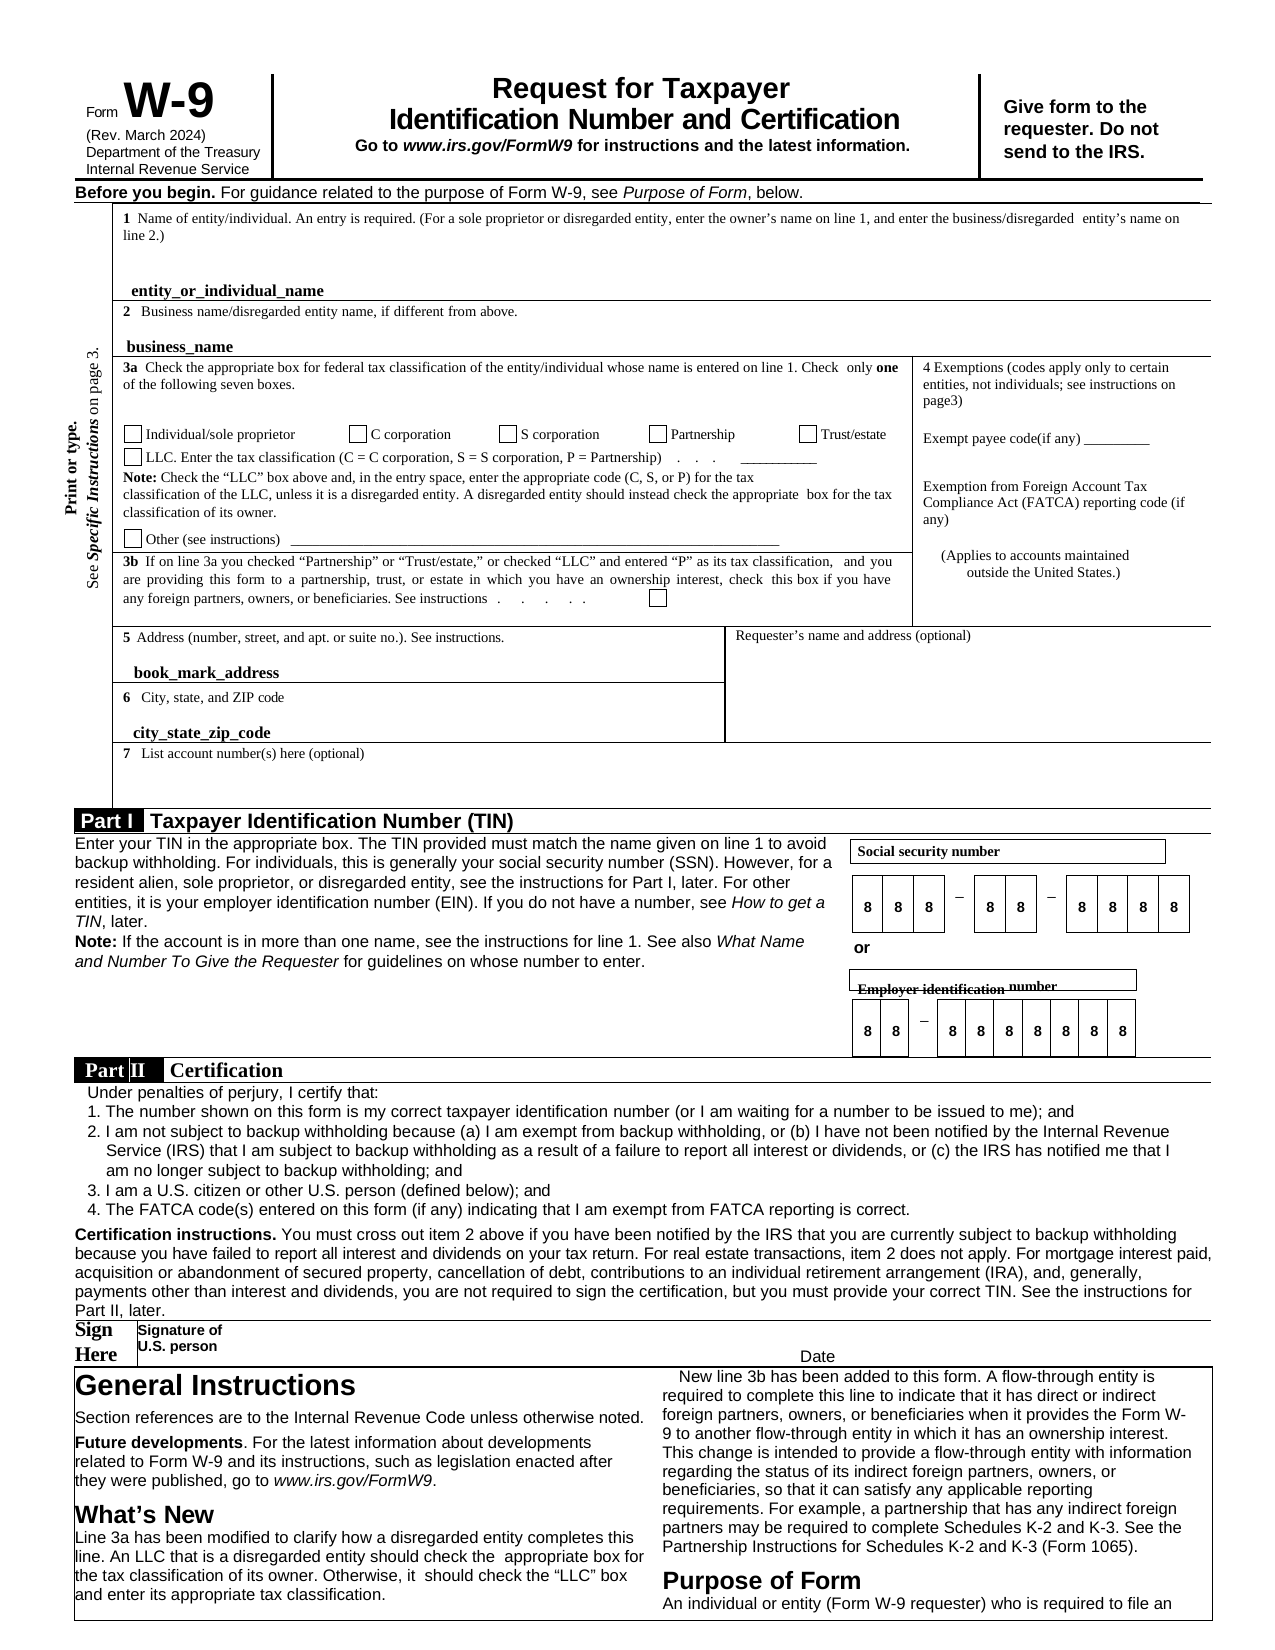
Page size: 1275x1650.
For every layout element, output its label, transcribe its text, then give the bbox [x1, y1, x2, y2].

table_cell LLC. Enter the tax classification (C = C corporation, S = S corporation, P = Partnership) . . . ____________ Note: Check the “LLC” box above and, in the entry space, enter the appropriate code (C, S, or P) for the tax classification of the LLC, unless it is a disregarded entity. A disregarded entity should instead check the appropriate box for the tax classification of its owner. [113, 444, 912, 521]
table_cell Sign Here [75, 1321, 137, 1366]
table_cell Other (see instructions) ___________________________________________________________________ [113, 521, 912, 552]
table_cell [75, 1368, 650, 1619]
table_cell 2 Business name/disregarded entity name, if different from above. business_name [113, 300, 1212, 356]
table_cell Date [800, 1320, 1212, 1366]
table_header [75, 203, 112, 807]
table_cell Part I Taxpayer Identification Number (TIN) [144, 808, 1212, 832]
table_cell 4 Exemptions (codes apply only to certain entities, not individuals; see instructions on page3) Exempt payee code(if any) _________ Exemption from Foreign Account Tax Compliance Act (FATCA) reporting code (if any) (Applies to accounts maintained outside the United States.) [913, 356, 1212, 626]
table_header Form W-9 (Rev. March 2024) Department of the Treasury Internal Revenue Service [75, 74, 271, 178]
table_header Request for Taxpayer Identification Number and Certification Go to www.irs.gov/FormW9 for instructions and the latest information. [274, 74, 978, 178]
table_cell or [838, 833, 1212, 1057]
table_cell 6 City, state, and ZIP code city_state_zip_code [113, 683, 724, 742]
table_cell 5 Address (number, street, and apt. or suite no.). See instructions. book_mark_address [113, 627, 724, 682]
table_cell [650, 1368, 1212, 1619]
table_cell 3b If on line 3a you checked “Partnership” or “Trust/estate,” or checked “LLC” and entered “P” as its tax classification, and you are providing this form to a partnership, trust, or estate in which you have an ownership interest, check this box if you have any foreign partners, owners, or beneficiaries. See instructions . . . . . [113, 553, 912, 626]
table_cell Under penalties of perjury, I certify that: The number shown on this form is my correct taxpayer identification number (or I am waiting for a number to be issued to me); and I am not subject to backup withholding because (a) I am exempt from backup withholding, or (b) I have not been notified by the Internal Revenue Service (IRS) that I am subject to backup withholding as a result of a failure to report all interest or dividends, or (c) the IRS has notified me that I am no longer subject to backup withholding; and I am a U.S. citizen or other U.S. person (defined below); and The FATCA code(s) entered on this form (if any) indicating that I am exempt from FATCA reporting is correct. Certification instructions. You must cross out item 2 above if you have been notified by the IRS that you are currently subject to backup withholding because you have failed to report all interest and dividends on your tax return. For real estate transactions, item 2 does not apply. For mortgage interest paid, acquisition or abandonment of secured property, cancellation of debt, contributions to an individual retirement arrangement (IRA), and, generally, payments other than interest and dividends, you are not required to sign the certification, but you must provide your correct TIN. See the instructions for Part II, later. [75, 1082, 1212, 1320]
table_header 1 Name of entity/individual. An entry is required. (For a sole proprietor or disregarded entity, enter the owner’s name on line 1, and enter the business/disregarded entity’s name on line 2.) entity_or_individual_name [113, 204, 1212, 300]
table_cell Enter your TIN in the appropriate box. The TIN provided must match the name given on line 1 to avoid backup withholding. For individuals, this is generally your social security number (SSN). However, for a resident alien, sole proprietor, or disregarded entity, see the instructions for Part I, later. For other entities, it is your employer identification number (EIN). If you do not have a number, see How to get a TIN, later. Note: If the account is in more than one name, see the instructions for line 1. See also What Name and Number To Give the Requester for guidelines on whose number to enter. [75, 834, 837, 1057]
table_header Give form to the requester. Do not send to the IRS. [981, 74, 1202, 178]
text Before you begin. For guidance related to the purpose of Form W-9, see Purpose of Form, below. [62, 183, 1212, 202]
table_cell Individual/sole proprietor C corporation S corporation Partnership Trust/estate [113, 421, 912, 444]
table_cell Requester’s name and address (optional) [726, 626, 1212, 742]
table_cell Part II Certification [164, 1057, 1212, 1082]
table_cell 3a Check the appropriate box for federal tax classification of the entity/individual whose name is entered on line 1. Check only one of the following seven boxes. [113, 357, 912, 421]
table_cell 7 List account number(s) here (optional) [113, 742, 1212, 807]
table_cell Signature of U.S. person [138, 1321, 800, 1366]
